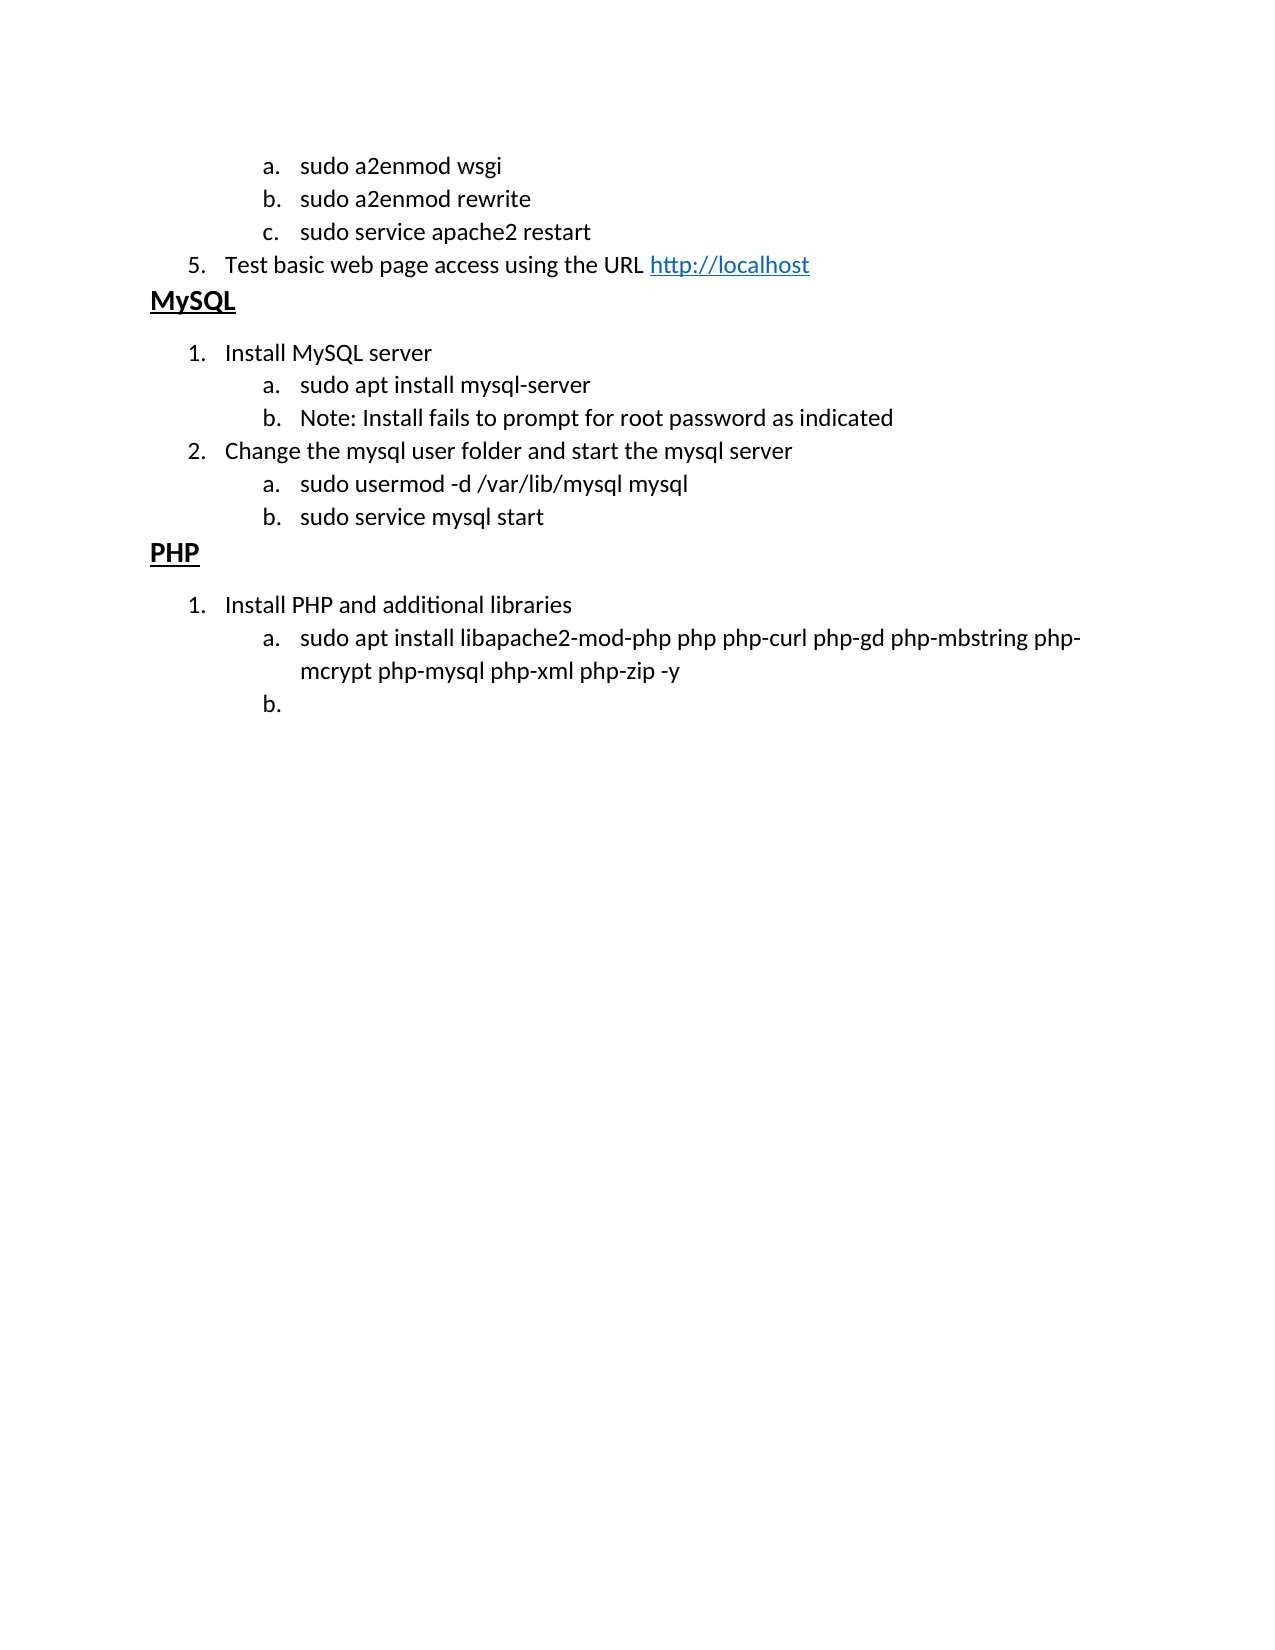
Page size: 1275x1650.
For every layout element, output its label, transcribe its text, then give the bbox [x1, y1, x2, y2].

list sudo a2enmod wsgi [262, 150, 1125, 181]
list sudo apt install libapache2-mod-php php php-curl php-gd php-mbstring php-mcrypt php-mysql php-xml php-zip -y [262, 622, 1125, 686]
list Test basic web page access using the URL http://localhost [187, 249, 1125, 279]
list sudo a2enmod rewrite [262, 183, 1125, 213]
list sudo usermod -d /var/lib/mysql mysql [262, 468, 1125, 499]
list sudo service mysql start [262, 501, 1125, 532]
list Note: Install fails to prompt for root password as indicated [262, 403, 1125, 433]
list Change the mysql user folder and start the mysql server [187, 436, 1125, 466]
list Install PHP and additional libraries [187, 589, 1125, 620]
list Install MySQL server [187, 337, 1125, 367]
list sudo apt install mysql-server [262, 370, 1125, 400]
list sudo service apache2 restart [262, 216, 1125, 246]
text PHP [150, 534, 1125, 570]
text MySQL [150, 282, 1125, 317]
